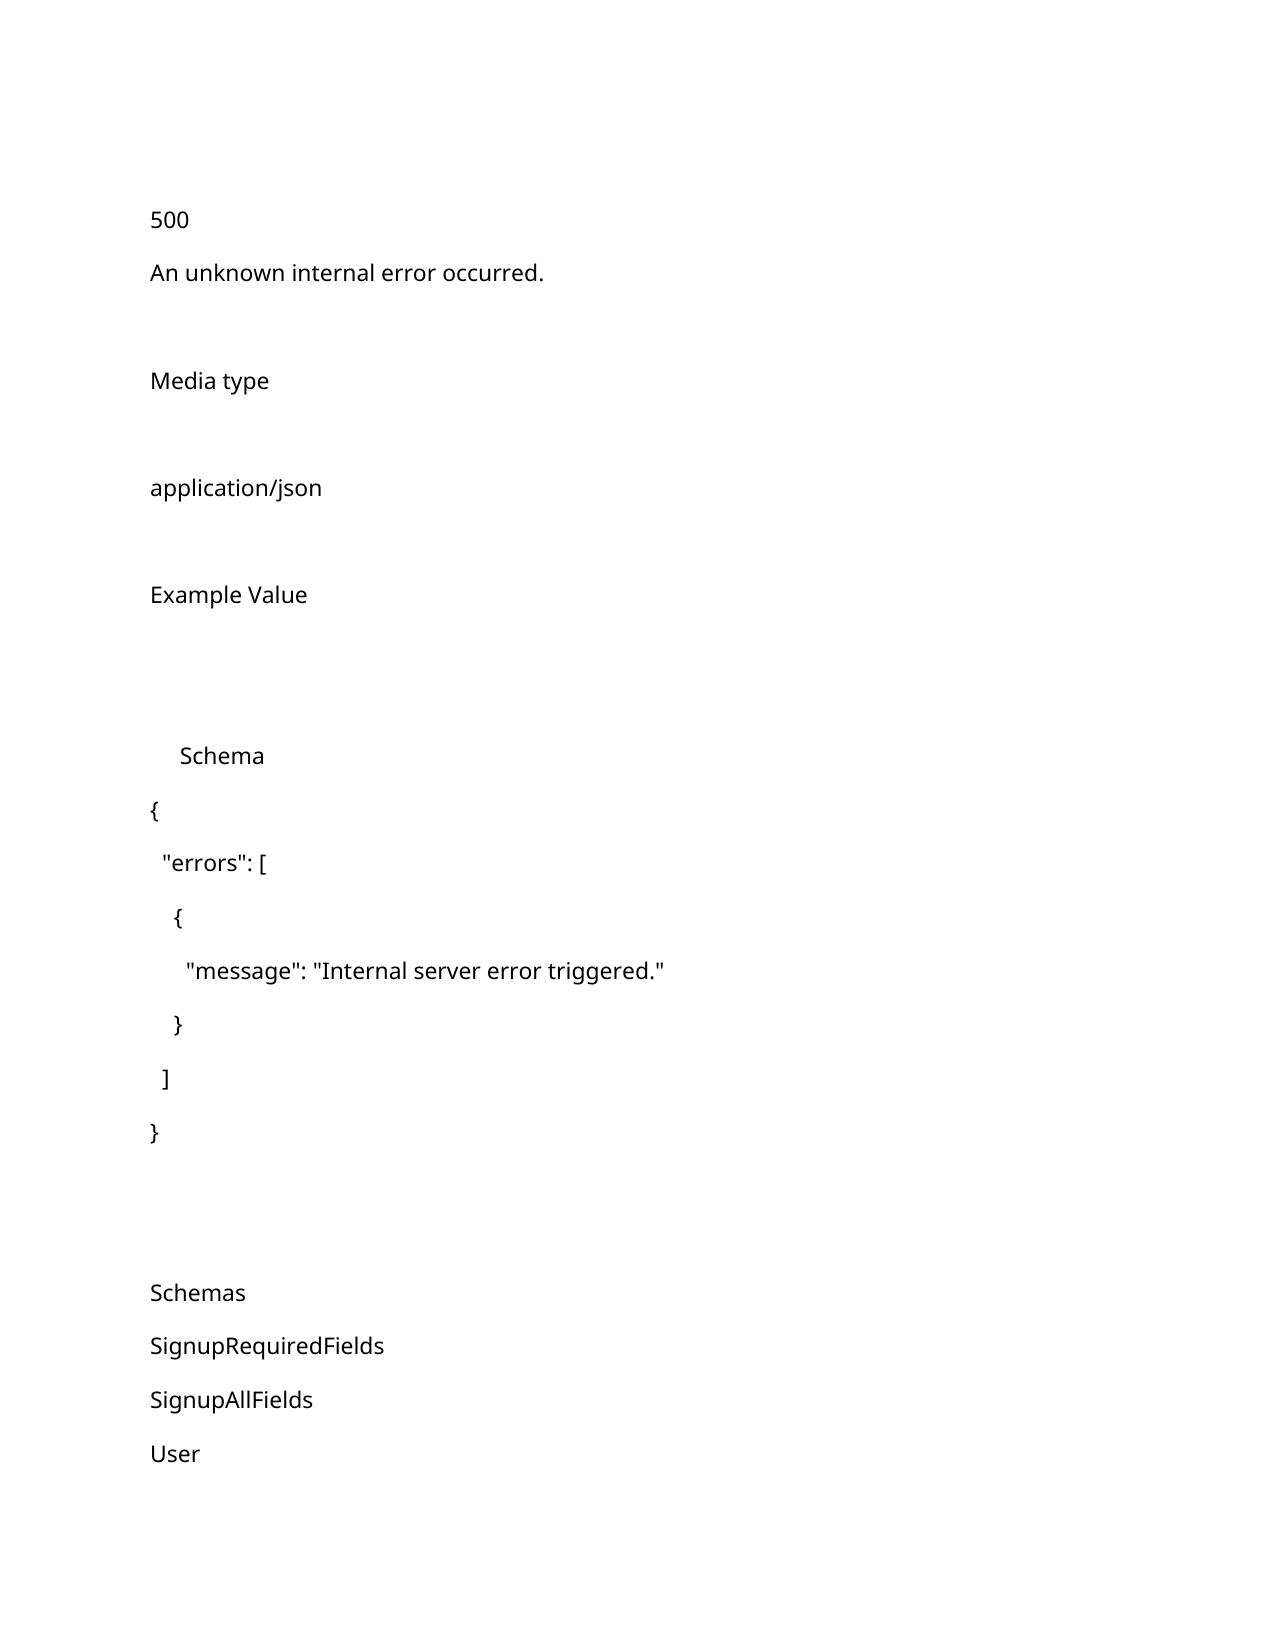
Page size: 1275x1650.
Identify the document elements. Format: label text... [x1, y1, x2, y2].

text application/json [150, 472, 1125, 503]
text User [150, 1437, 1125, 1469]
text SignupRequiredFields [150, 1330, 1125, 1361]
text Schema [150, 740, 1125, 771]
text { [150, 901, 1125, 932]
text SignupAllFields [150, 1384, 1125, 1415]
text } [150, 1116, 1125, 1147]
text "errors": [ [150, 847, 1125, 879]
text Schemas [150, 1277, 1125, 1308]
text } [150, 1008, 1125, 1039]
text ] [150, 1062, 1125, 1093]
text "message": "Internal server error triggered." [150, 955, 1125, 986]
text Example Value [150, 579, 1125, 610]
text { [150, 794, 1125, 825]
text An unknown internal error occurred. [150, 257, 1125, 288]
text Media type [150, 364, 1125, 396]
text 500 [150, 204, 1125, 235]
